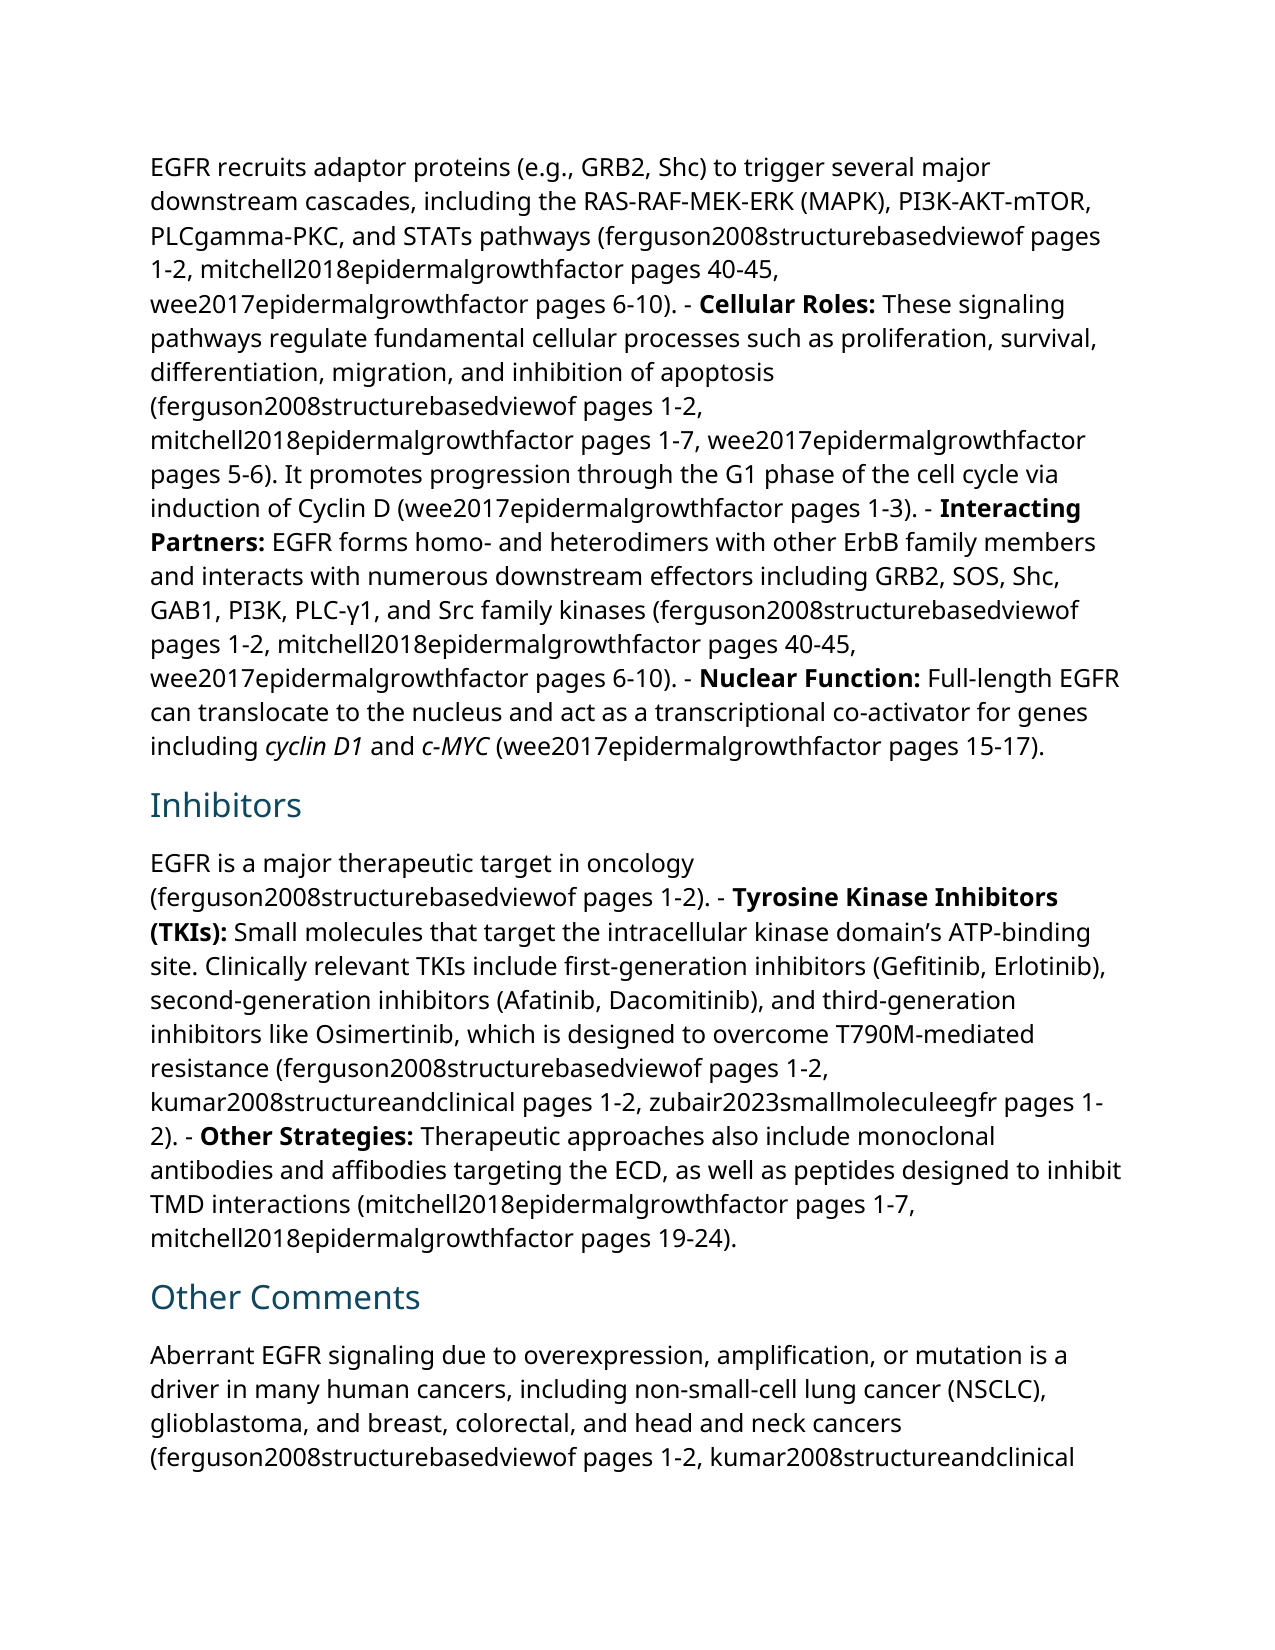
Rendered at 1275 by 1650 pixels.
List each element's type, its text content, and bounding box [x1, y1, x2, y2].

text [150, 150, 1125, 763]
subtitle Inhibitors [150, 782, 1125, 827]
text EGFR is a major therapeutic target in oncology (ferguson2008structurebasedviewof pages 1-2). - Tyrosine Kinase Inhibitors (TKIs): Small molecules that target the intracellular kinase domain’s ATP-binding site. Clinically relevant TKIs include first-generation inhibitors (Gefitinib, Erlotinib), second-generation inhibitors (Afatinib, Dacomitinib), and third-generation inhibitors like Osimertinib, which is designed to overcome T790M-mediated resistance (ferguson2008structurebasedviewof pages 1-2, kumar2008structureandclinical pages 1-2, zubair2023smallmoleculeegfr pages 1-2). - Other Strategies: Therapeutic approaches also include monoclonal antibodies and affibodies targeting the ECD, as well as peptides designed to inhibit TMD interactions (mitchell2018epidermalgrowthfactor pages 1-7, mitchell2018epidermalgrowthfactor pages 19-24). [150, 846, 1125, 1255]
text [150, 1338, 1125, 1474]
subtitle Other Comments [150, 1273, 1125, 1319]
